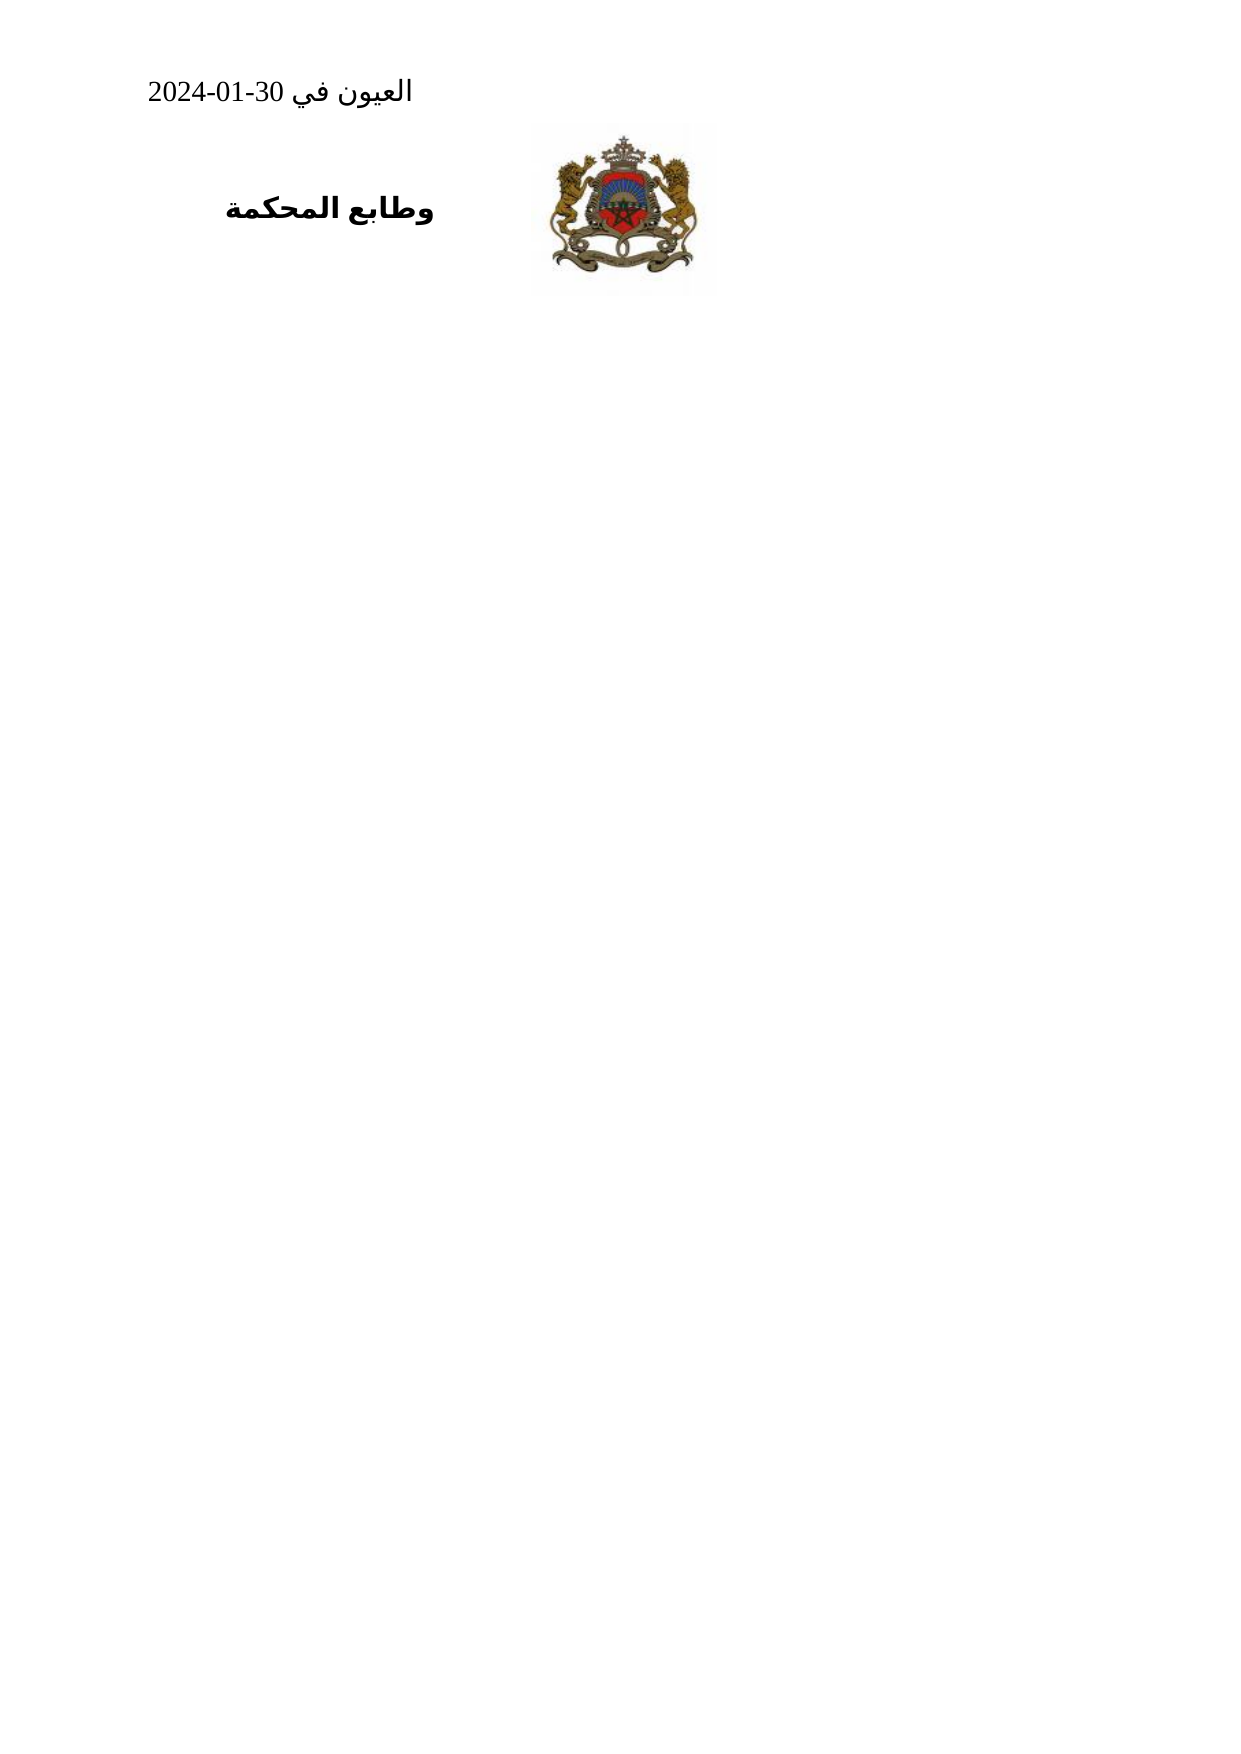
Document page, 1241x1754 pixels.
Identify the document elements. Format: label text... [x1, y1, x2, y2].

list وطابع المحكمة [148, 191, 1098, 224]
picture [531, 123, 717, 191]
picture [531, 224, 717, 296]
